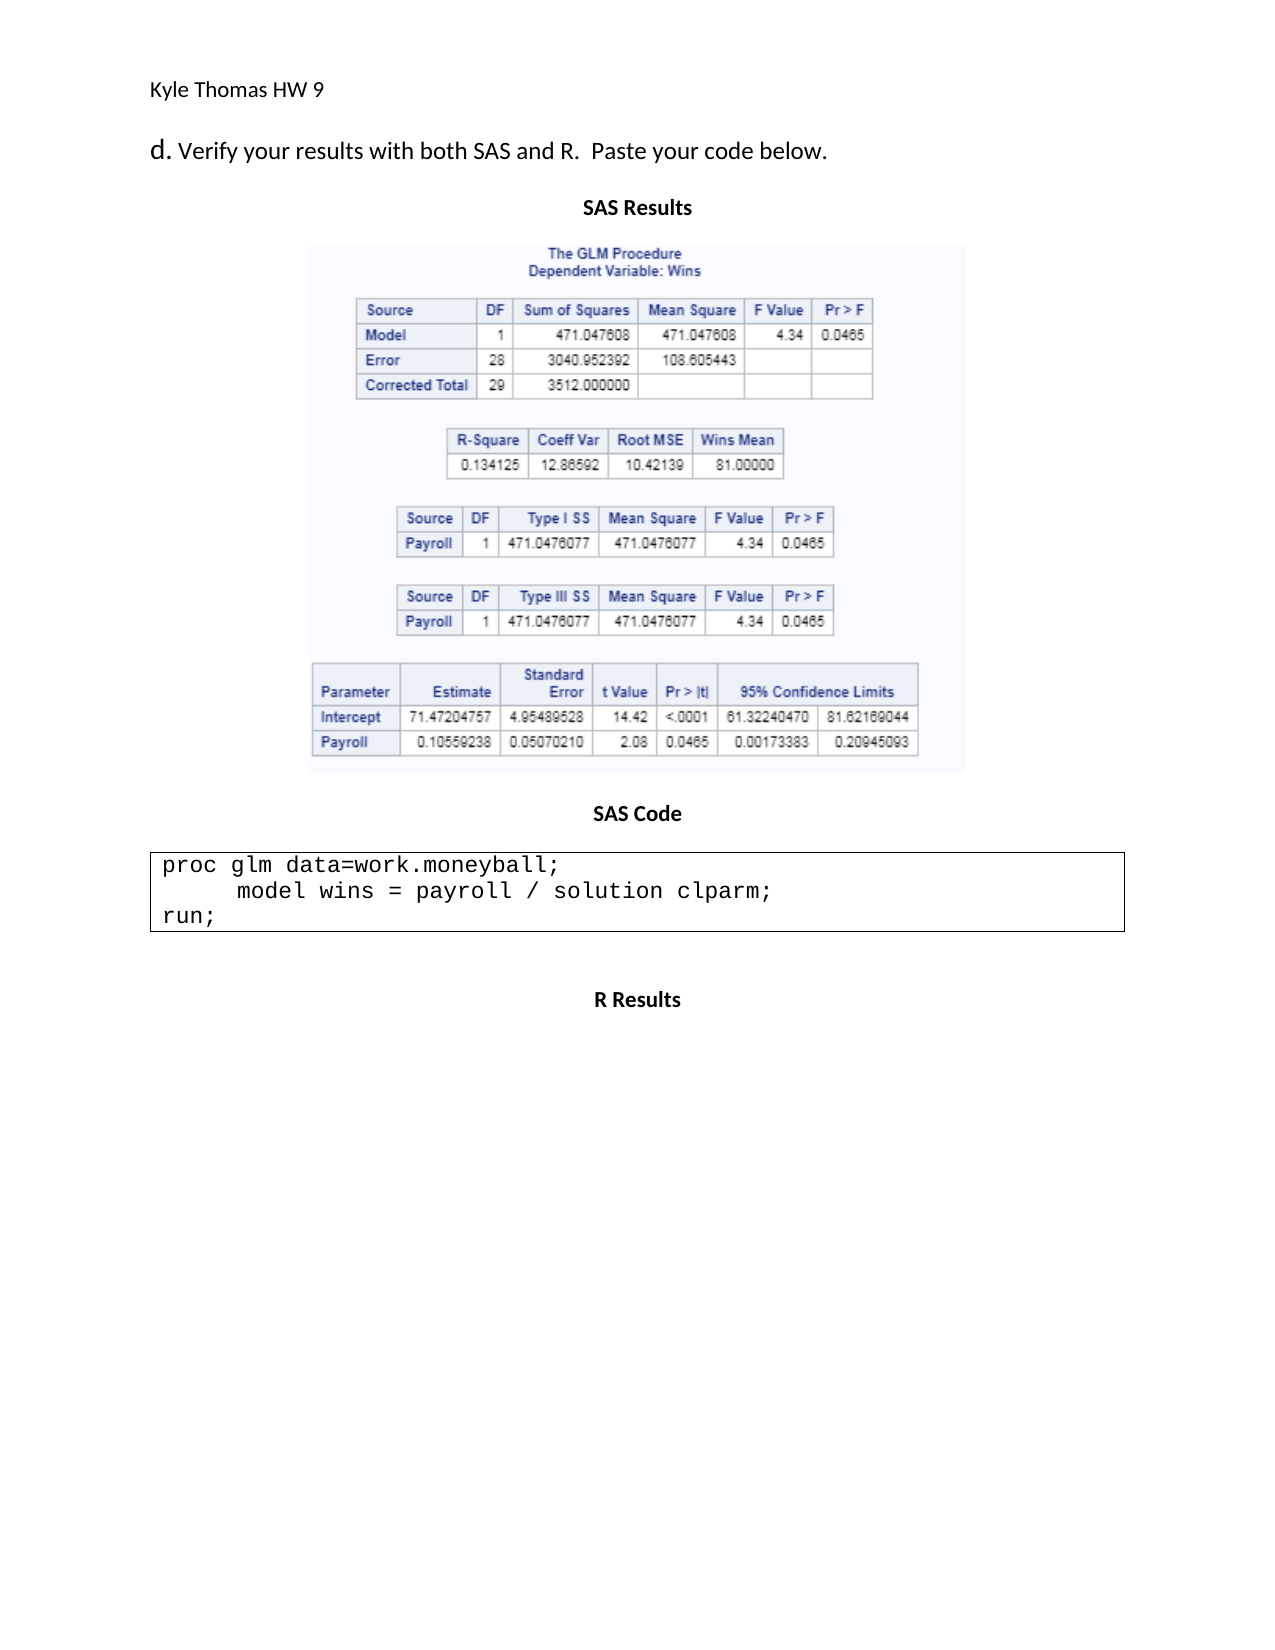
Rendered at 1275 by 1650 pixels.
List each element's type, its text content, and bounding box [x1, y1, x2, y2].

text SAS Code [150, 799, 1125, 827]
table_header proc glm data=work.moneyball; model wins = payroll / solution clparm; run; [151, 853, 1124, 931]
text SAS Results [150, 193, 1125, 221]
text d. Verify your results with both SAS and R. Paste your code below. [150, 131, 1125, 167]
picture [309, 245, 966, 774]
text R Results [150, 985, 1125, 1013]
